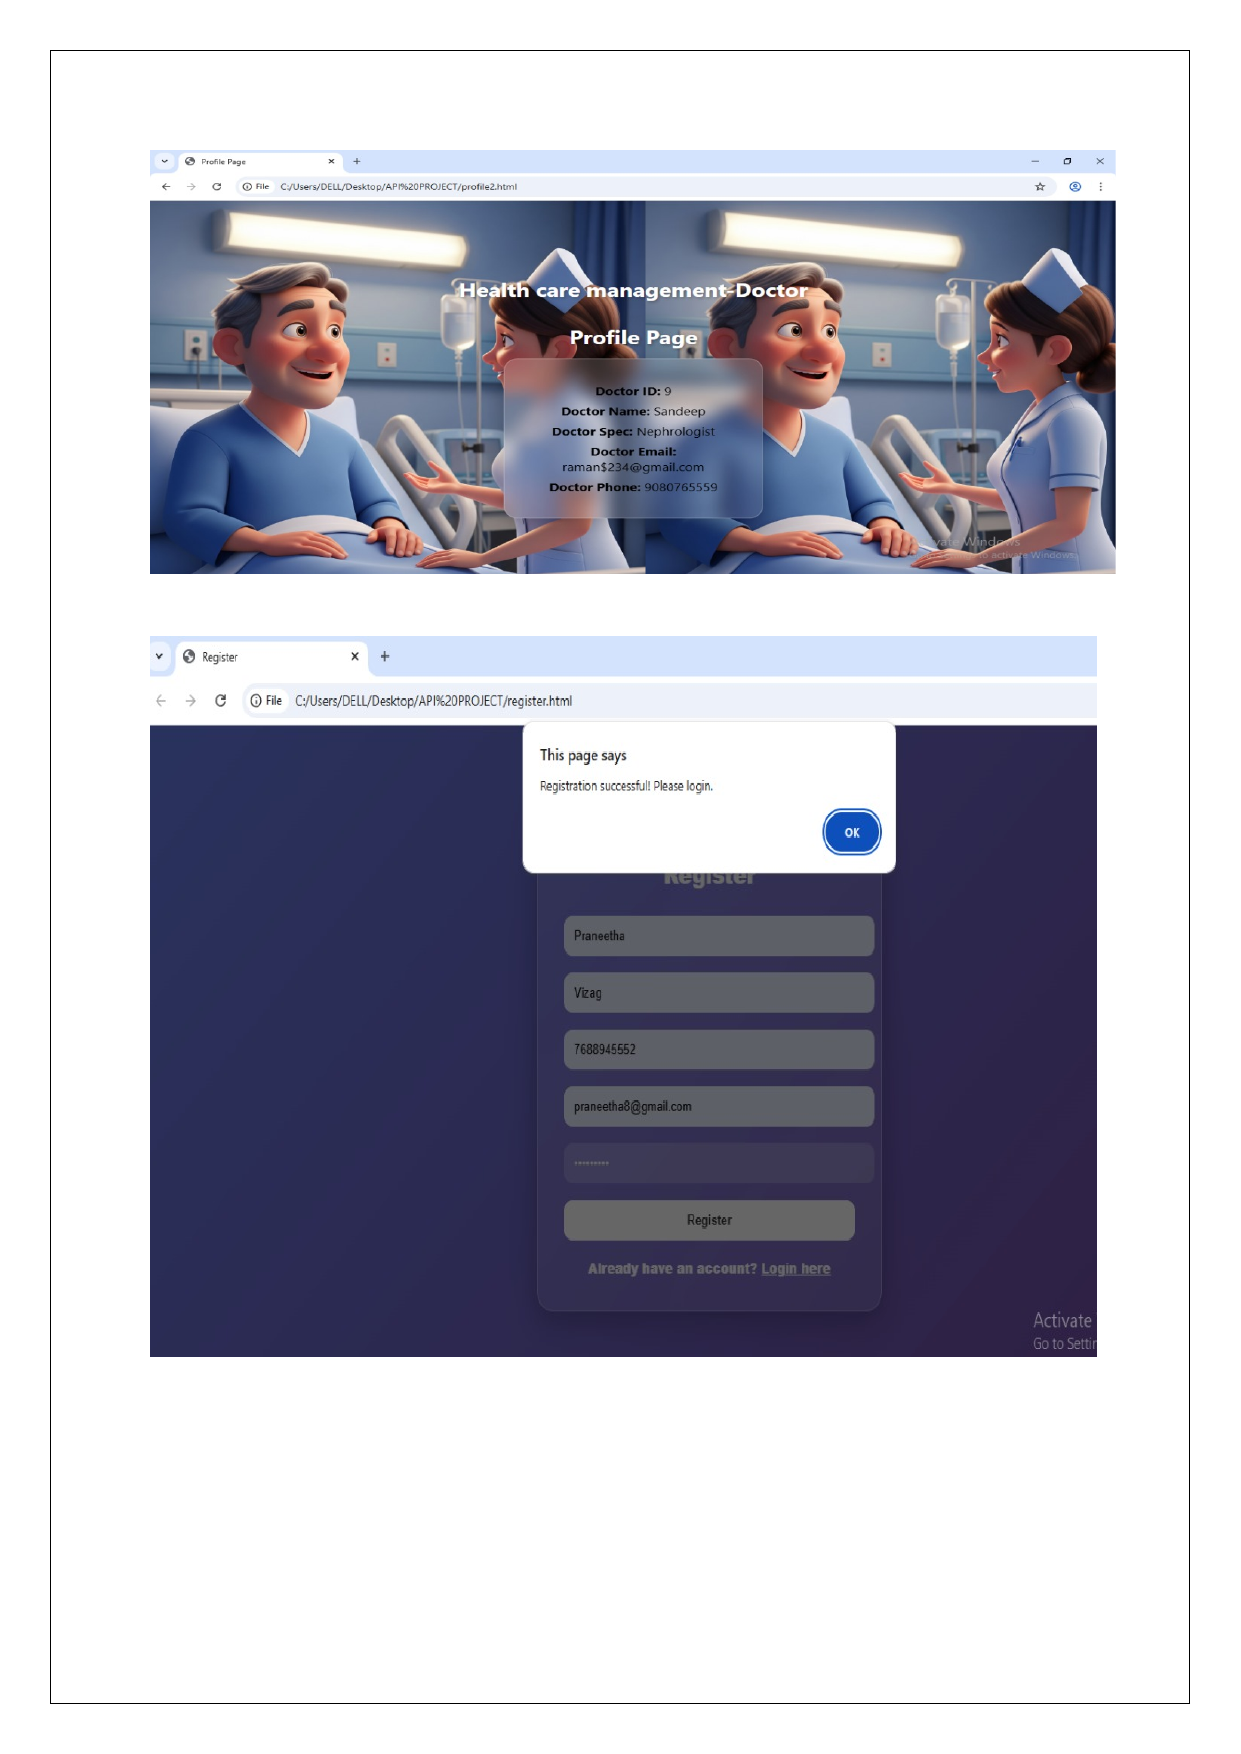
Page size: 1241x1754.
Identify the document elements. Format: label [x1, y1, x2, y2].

picture [150, 150, 1116, 574]
picture [150, 636, 1097, 1357]
